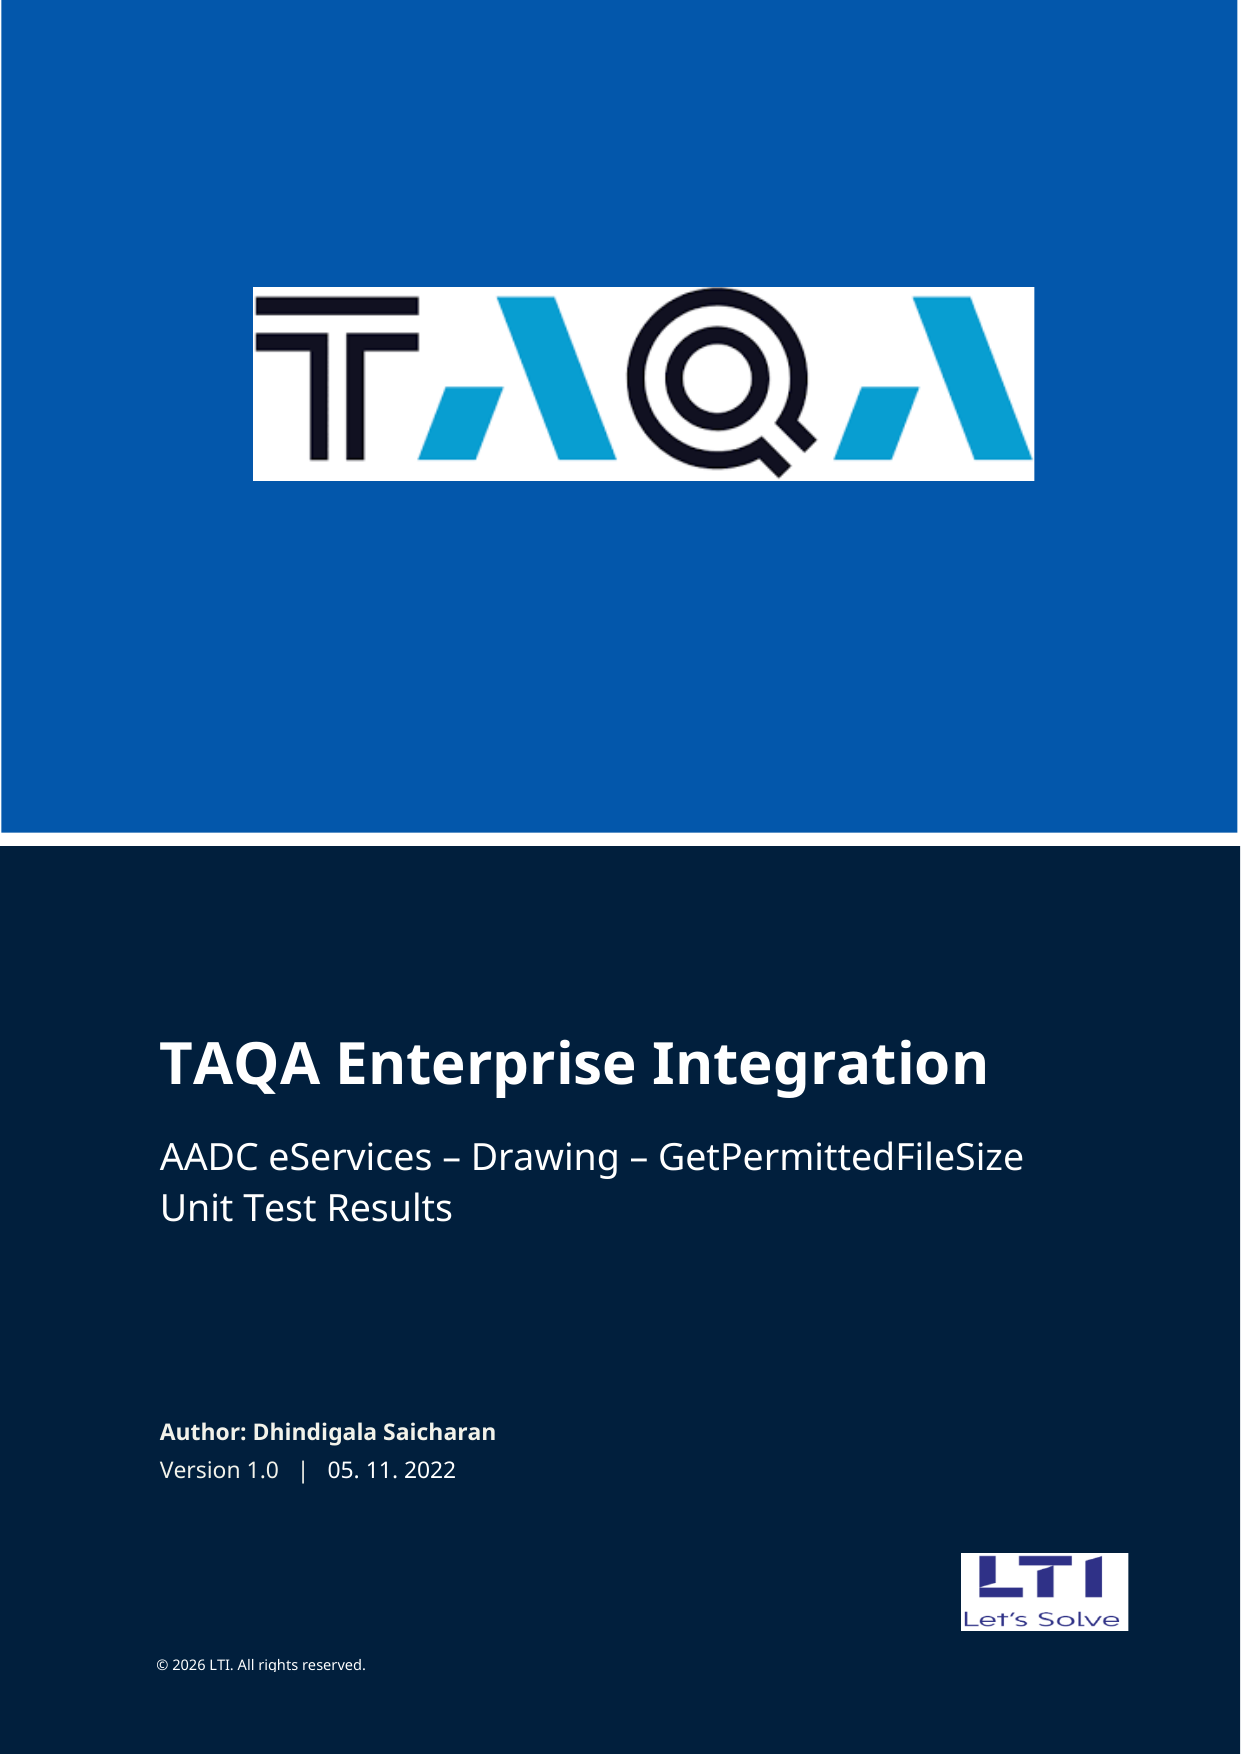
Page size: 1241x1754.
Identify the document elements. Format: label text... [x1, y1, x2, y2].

picture [253, 287, 1035, 481]
title TAQA Enterprise Integration [159, 1022, 1128, 1101]
picture [961, 1553, 1129, 1631]
